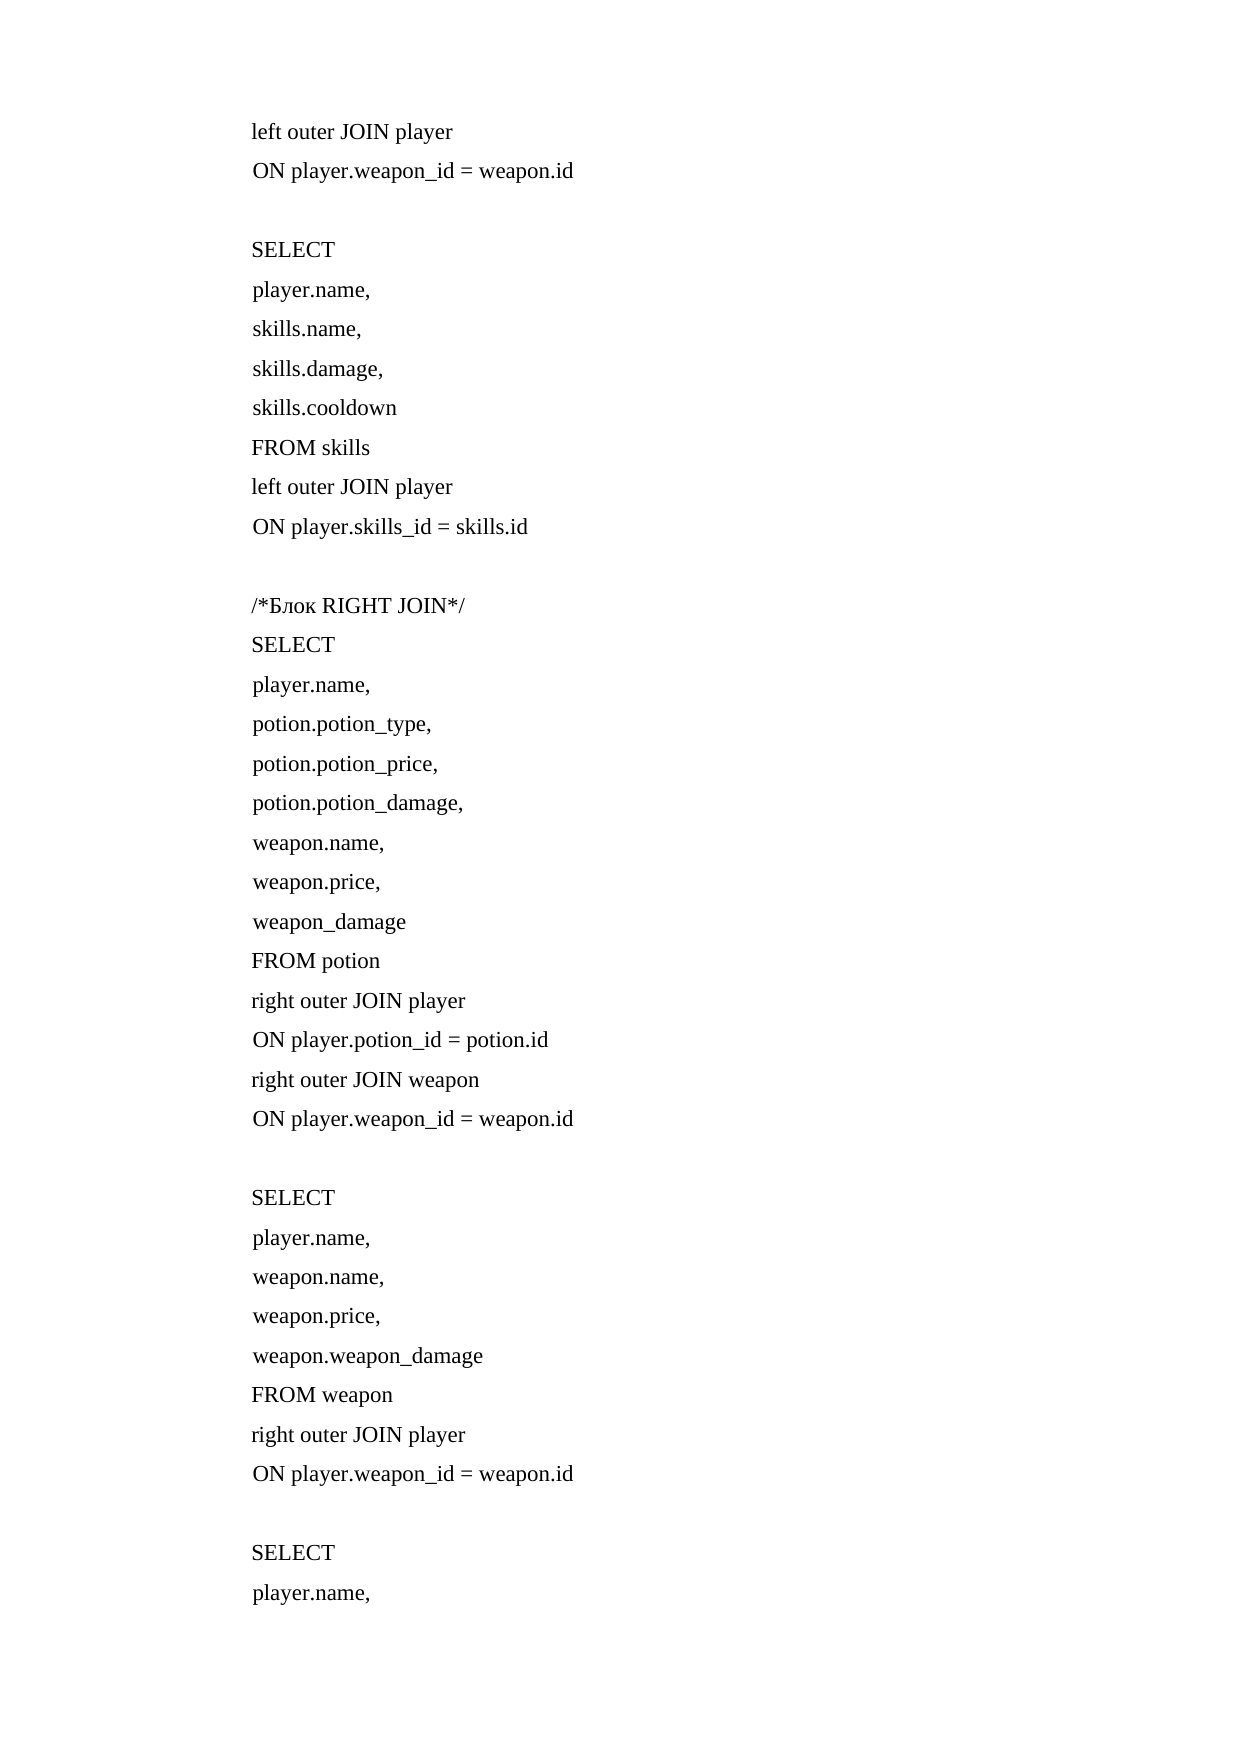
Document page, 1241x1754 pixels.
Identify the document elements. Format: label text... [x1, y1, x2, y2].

text player.name, [177, 671, 1152, 697]
text skills.cooldown [177, 394, 1152, 421]
text left outer JOIN player [177, 118, 1152, 144]
text SELECT [177, 1539, 1152, 1566]
text ON player.potion_id = potion.id [177, 1026, 1152, 1052]
text player.name, [177, 276, 1152, 302]
text potion.potion_damage, [177, 789, 1152, 816]
text weapon.weapon_damage [177, 1342, 1152, 1368]
text potion.potion_type, [177, 710, 1152, 737]
text FROM weapon [177, 1381, 1152, 1408]
text weapon_damage [177, 908, 1152, 934]
text right outer JOIN player [177, 1421, 1152, 1447]
text SELECT [177, 1184, 1152, 1210]
text SELECT [177, 631, 1152, 658]
text /*Блок RIGHT JOIN*/ [177, 592, 1152, 618]
text ON player.skills_id = skills.id [177, 513, 1152, 539]
text FROM potion [177, 947, 1152, 973]
text weapon.price, [177, 868, 1152, 894]
text skills.damage, [177, 355, 1152, 381]
text player.name, [177, 1223, 1152, 1250]
text ON player.weapon_id = weapon.id [177, 1460, 1152, 1487]
text player.name, [177, 1579, 1152, 1605]
text FROM skills [177, 434, 1152, 460]
text left outer JOIN player [177, 473, 1152, 500]
text weapon.name, [177, 829, 1152, 855]
text ON player.weapon_id = weapon.id [177, 1105, 1152, 1131]
text right outer JOIN weapon [177, 1066, 1152, 1092]
text skills.name, [177, 316, 1152, 342]
text right outer JOIN player [177, 987, 1152, 1013]
text SELECT [177, 237, 1152, 263]
text ON player.weapon_id = weapon.id [177, 158, 1152, 184]
text potion.potion_price, [177, 750, 1152, 776]
text weapon.price, [177, 1302, 1152, 1329]
text weapon.name, [177, 1263, 1152, 1289]
